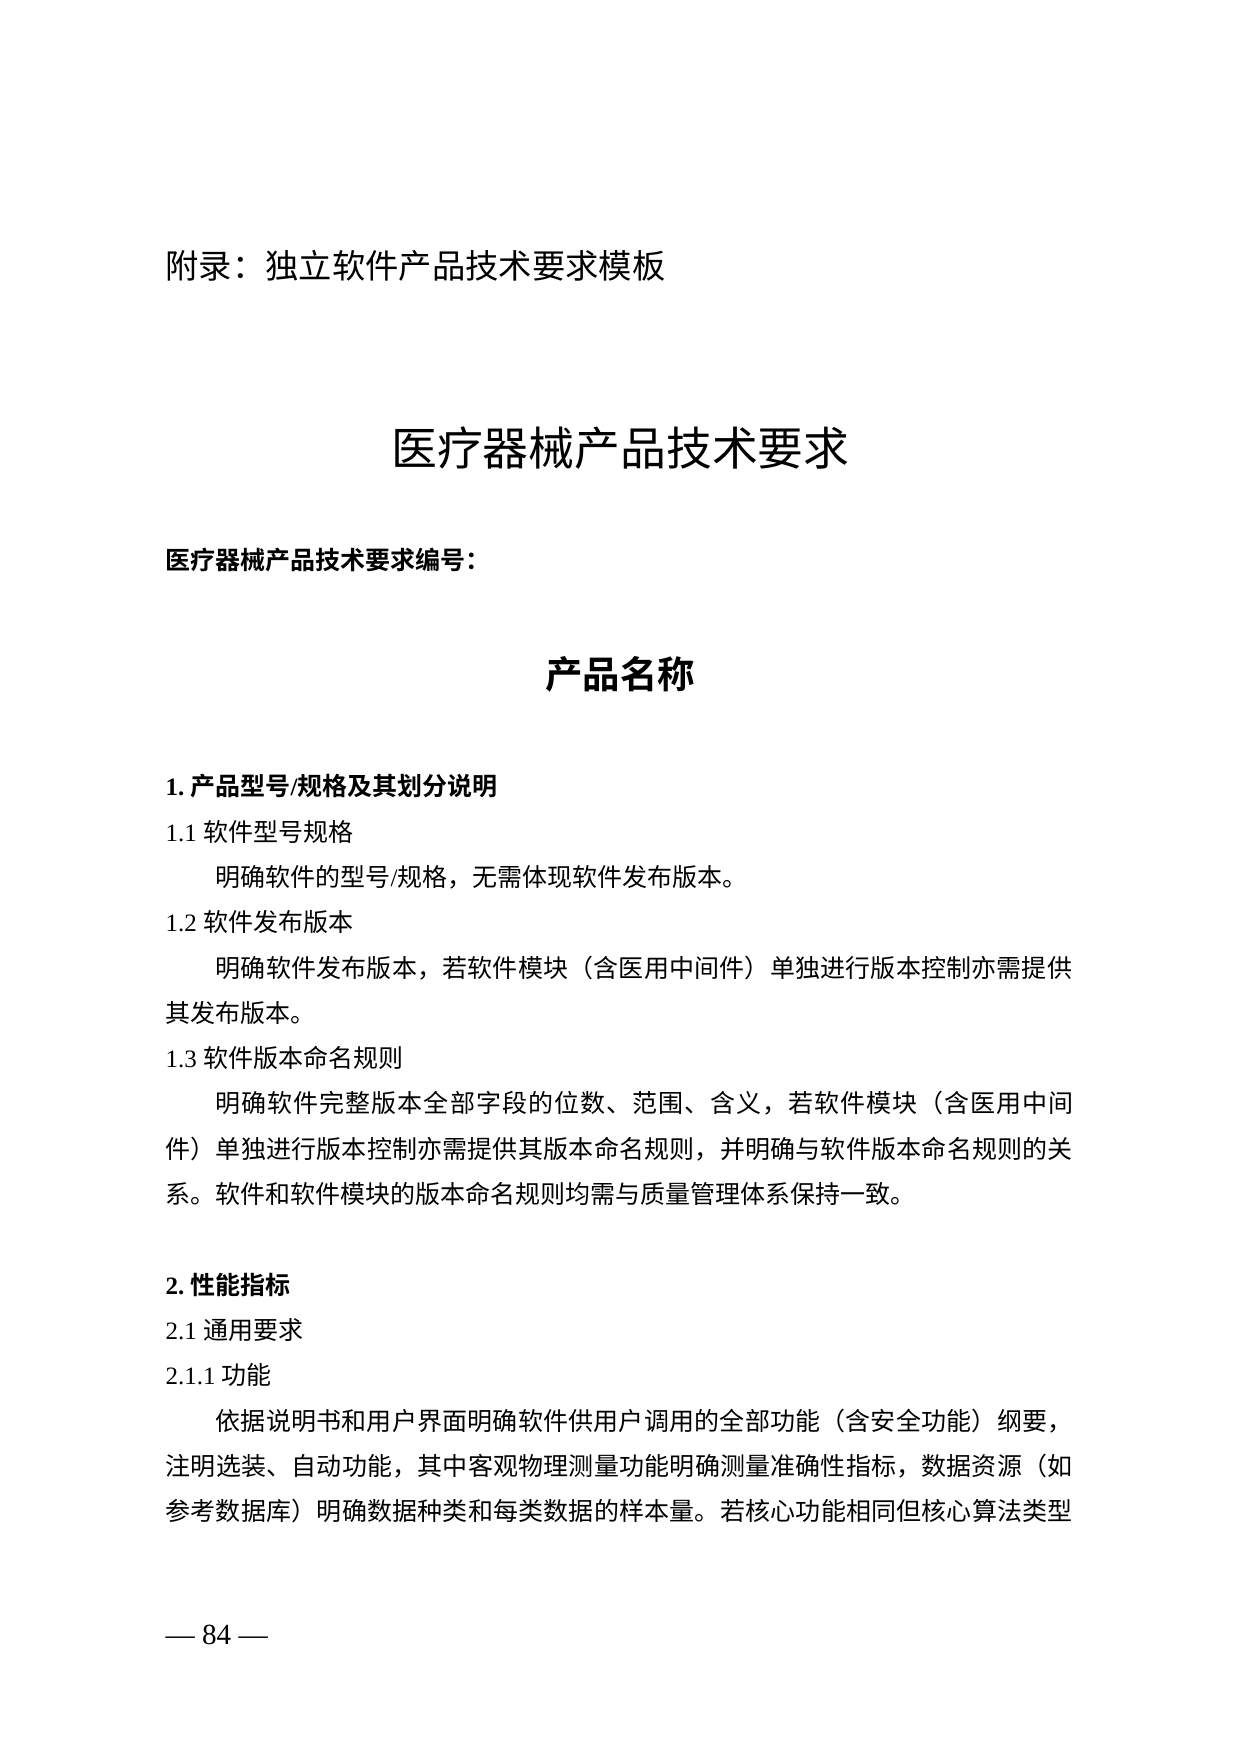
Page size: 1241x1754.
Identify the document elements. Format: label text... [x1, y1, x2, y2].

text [165, 1397, 1075, 1533]
text 2. 性能指标 [165, 1261, 1075, 1306]
text 明确软件完整版本全部字段的位数、范围、含义，若软件模块（含医用中间件）单独进行版本控制亦需提供其版本命名规则，并明确与软件版本命名规则的关系。软件和软件模块的版本命名规则均需与质量管理体系保持一致。 [165, 1079, 1075, 1215]
text 医疗器械产品技术要求编号： [165, 536, 1075, 581]
text 明确软件的型号/规格，无需体现软件发布版本。 [165, 853, 1075, 898]
text 附录：独立软件产品技术要求模板 [165, 218, 1075, 309]
text 1. 产品型号/规格及其划分说明 [165, 762, 1075, 808]
text 产品名称 [165, 626, 1075, 717]
text 医疗器械产品技术要求 [165, 400, 1075, 490]
text 1.3 软件版本命名规则 [165, 1034, 1075, 1079]
text 1.2 软件发布版本 [165, 898, 1075, 943]
text 1.1 软件型号规格 [165, 808, 1075, 853]
text 2.1 通用要求 [165, 1306, 1075, 1351]
text 2.1.1 功能 [165, 1351, 1075, 1397]
text 明确软件发布版本，若软件模块（含医用中间件）单独进行版本控制亦需提供其发布版本。 [165, 943, 1075, 1034]
